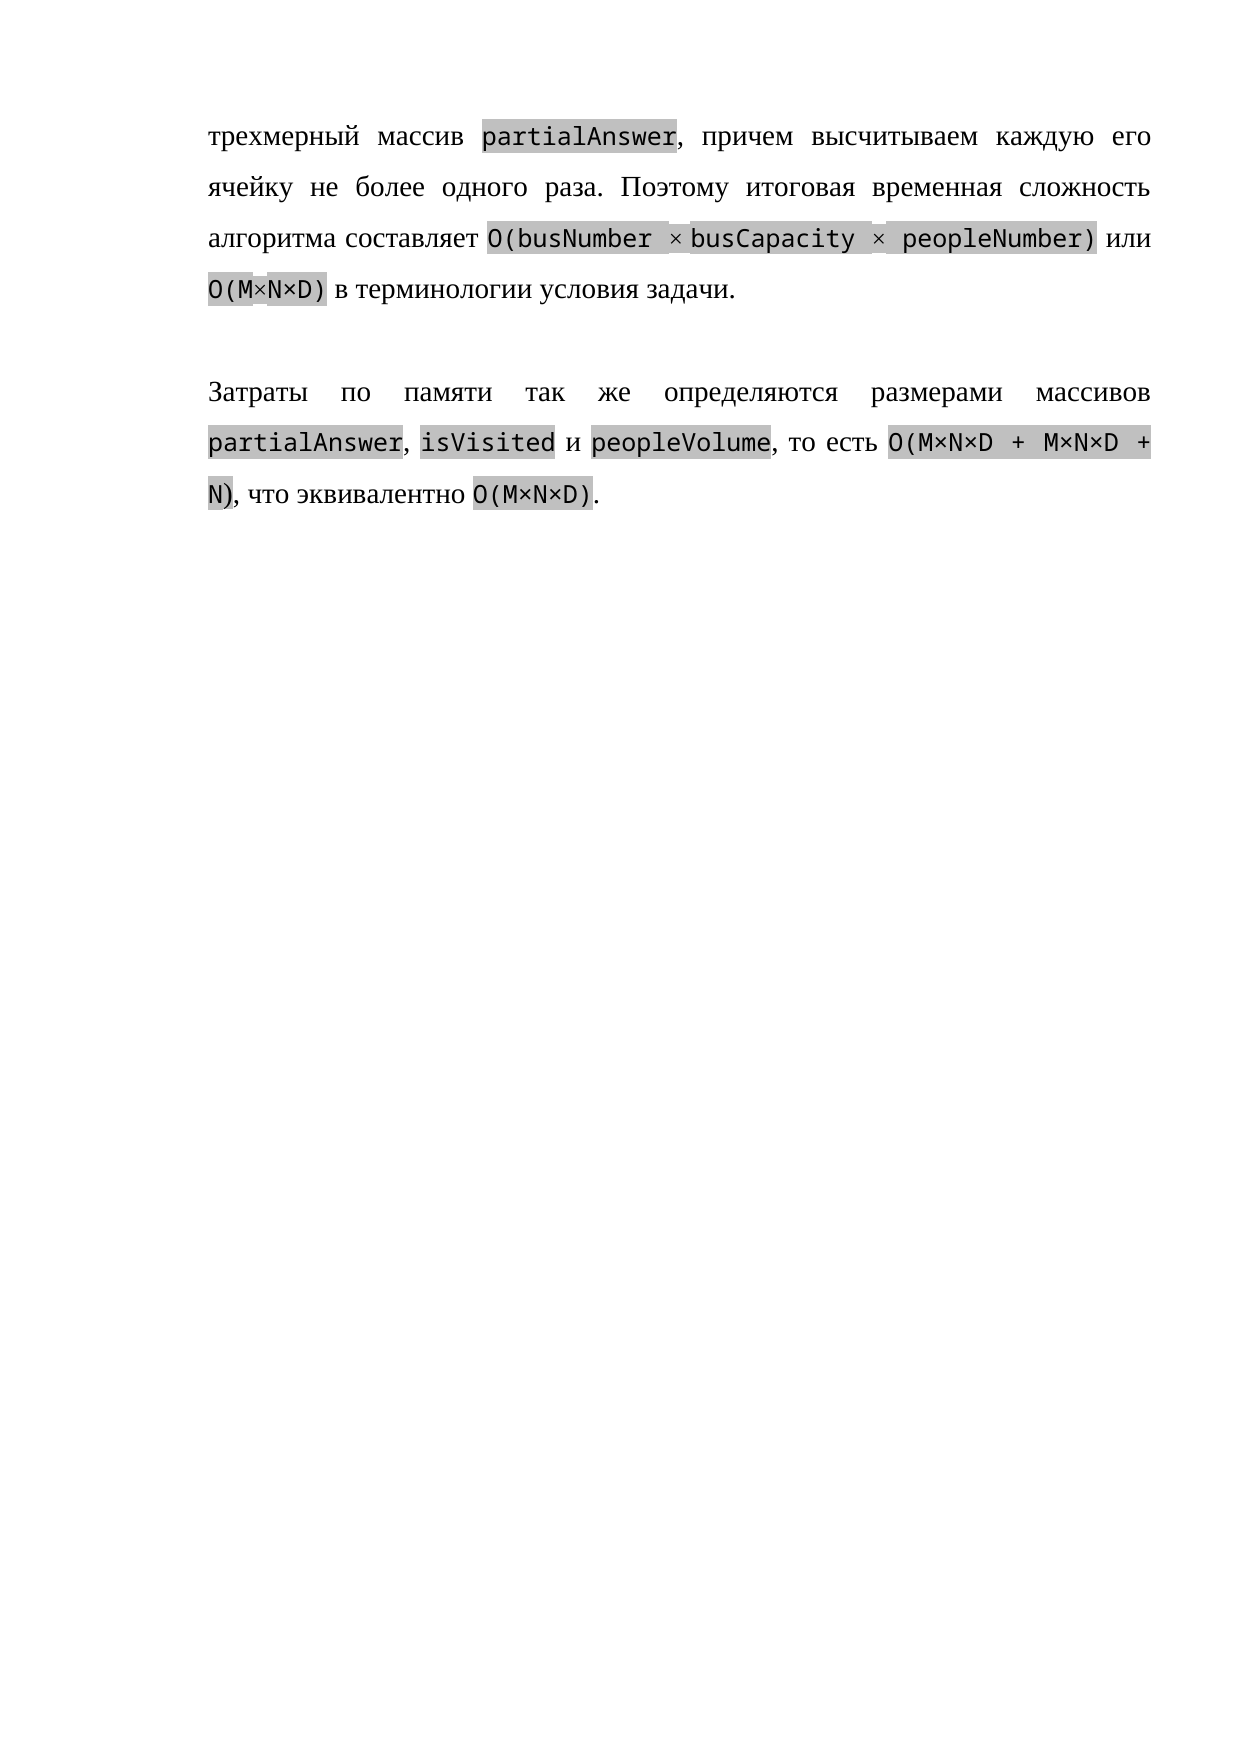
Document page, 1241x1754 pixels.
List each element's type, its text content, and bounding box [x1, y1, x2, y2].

list Затраты по памяти так же определяются размерами массивов partialAnswer, isVisited и peopleVolume, то есть O(M×N×D + M×N×D + N), что эквивалентно O(M×N×D). [208, 374, 1152, 510]
